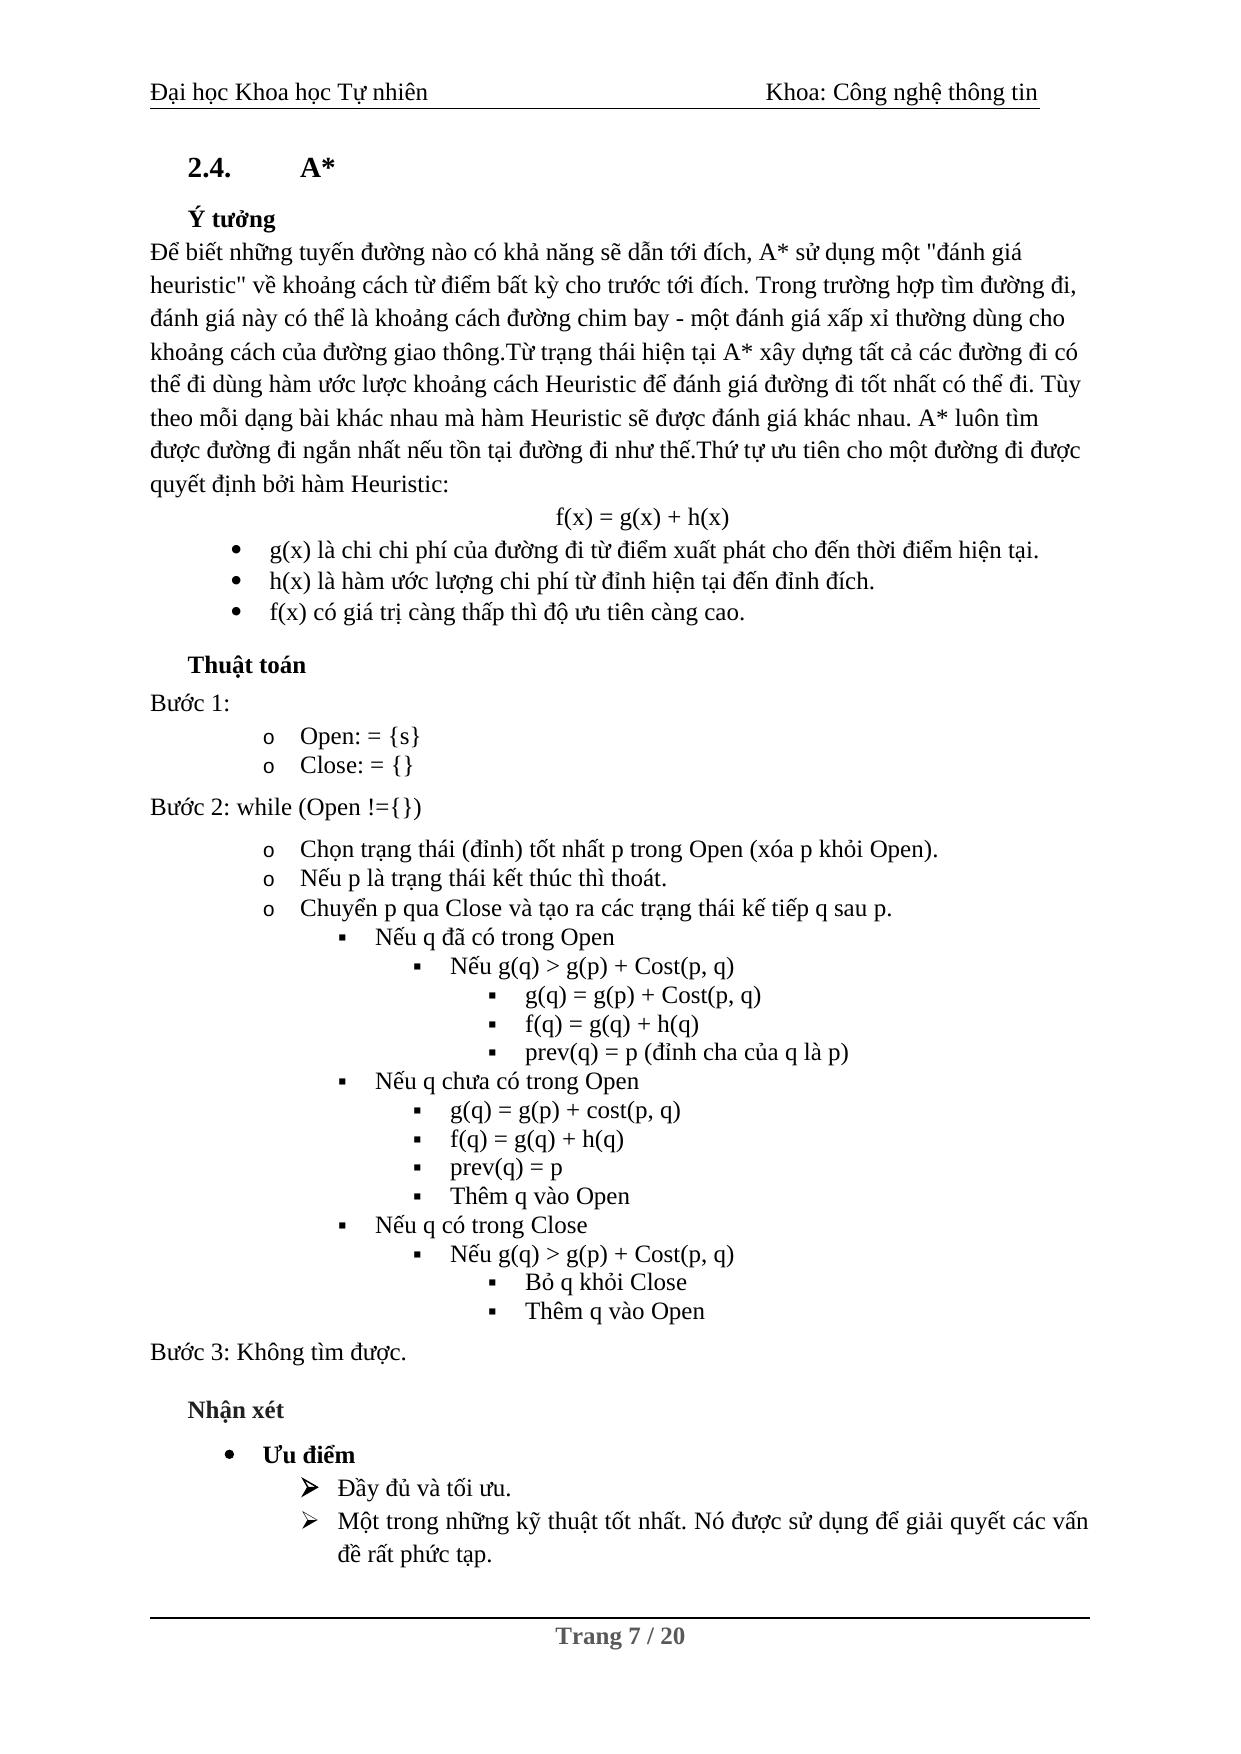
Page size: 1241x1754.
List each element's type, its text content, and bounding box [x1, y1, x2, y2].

list Nếu q đã có trong Open [337, 922, 1090, 951]
list prev(q) = p [412, 1152, 1090, 1181]
subtitle Bước 1: [150, 688, 1090, 717]
list Nếu g(q) > g(p) + Cost(p, q) [412, 951, 1090, 980]
list Chuyển p qua Close và tạo ra các trạng thái kế tiếp q sau p. [262, 893, 1090, 922]
list Một trong những kỹ thuật tốt nhất. Nó được sử dụng để giải quyết các vấn đề rất phức tạp. [300, 1506, 1090, 1568]
list f(q) = g(q) + h(q) [412, 1124, 1090, 1152]
text Bước 3: Không tìm được. [150, 1337, 1090, 1366]
list Open: = {s} [262, 721, 1090, 750]
list h(x) là hàm ước lượng chi phí từ đỉnh hiện tại đến đỉnh đích. [232, 566, 1090, 594]
list Bỏ q khỏi Close [487, 1267, 1090, 1296]
text Nhận xét [150, 1395, 1090, 1424]
subtitle Thuật toán [187, 651, 1090, 679]
list Đầy đủ và tối ưu. [300, 1473, 1090, 1502]
subtitle Ý tưởng [187, 204, 1090, 233]
list g(q) = g(p) + cost(p, q) [412, 1095, 1090, 1124]
list f(x) có giá trị càng thấp thì độ ưu tiên càng cao. [232, 597, 1090, 626]
list Thêm q vào Open [487, 1296, 1090, 1325]
list Nếu g(q) > g(p) + Cost(p, q) [412, 1239, 1090, 1267]
text Để biết những tuyến đường nào có khả năng sẽ dẫn tới đích, A* sử dụng một "đánh giá heuristic" về khoảng cách từ điểm bất kỳ cho trước tới đích. Trong trường hợp tìm đường đi, đánh giá này có thể là khoảng cách đường chim bay - một đánh giá xấp xỉ thường dùng cho khoảng cách của đường giao thông.Từ trạng thái hiện tại A* xây dựng tất cả các đường đi có thể đi dùng hàm ước lược khoảng cách Heuristic để đánh giá đường đi tốt nhất có thể đi. Tùy theo mỗi dạng bài khác nhau mà hàm Heuristic sẽ được đánh giá khác nhau. A* luôn tìm được đường đi ngắn nhất nếu tồn tại đường đi như thế.Thứ tự ưu tiên cho một đường đi được quyết định bởi hàm Heuristic: [150, 237, 1090, 497]
subtitle A* [187, 150, 1090, 183]
list g(q) = g(p) + Cost(p, q) [487, 980, 1090, 1009]
list Chọn trạng thái (đỉnh) tốt nhất p trong Open (xóa p khỏi Open). [262, 834, 1090, 863]
text f(x) = g(x) + h(x) [150, 502, 1090, 530]
list g(x) là chi chi phí của đường đi từ điểm xuất phát cho đến thời điểm hiện tại. [232, 535, 1090, 563]
list Close: = {} [262, 750, 1090, 780]
list Thêm q vào Open [412, 1181, 1090, 1210]
list Ưu điểm [225, 1440, 1090, 1468]
list Nếu p là trạng thái kết thúc thì thoát. [262, 863, 1090, 893]
list f(q) = g(q) + h(q) [487, 1009, 1090, 1037]
list Nếu q có trong Close [337, 1210, 1090, 1239]
text Bước 2: while (Open !={}) [150, 792, 1090, 821]
list prev(q) = p (đỉnh cha của q là p) [487, 1037, 1090, 1066]
list Nếu q chưa có trong Open [337, 1066, 1090, 1095]
